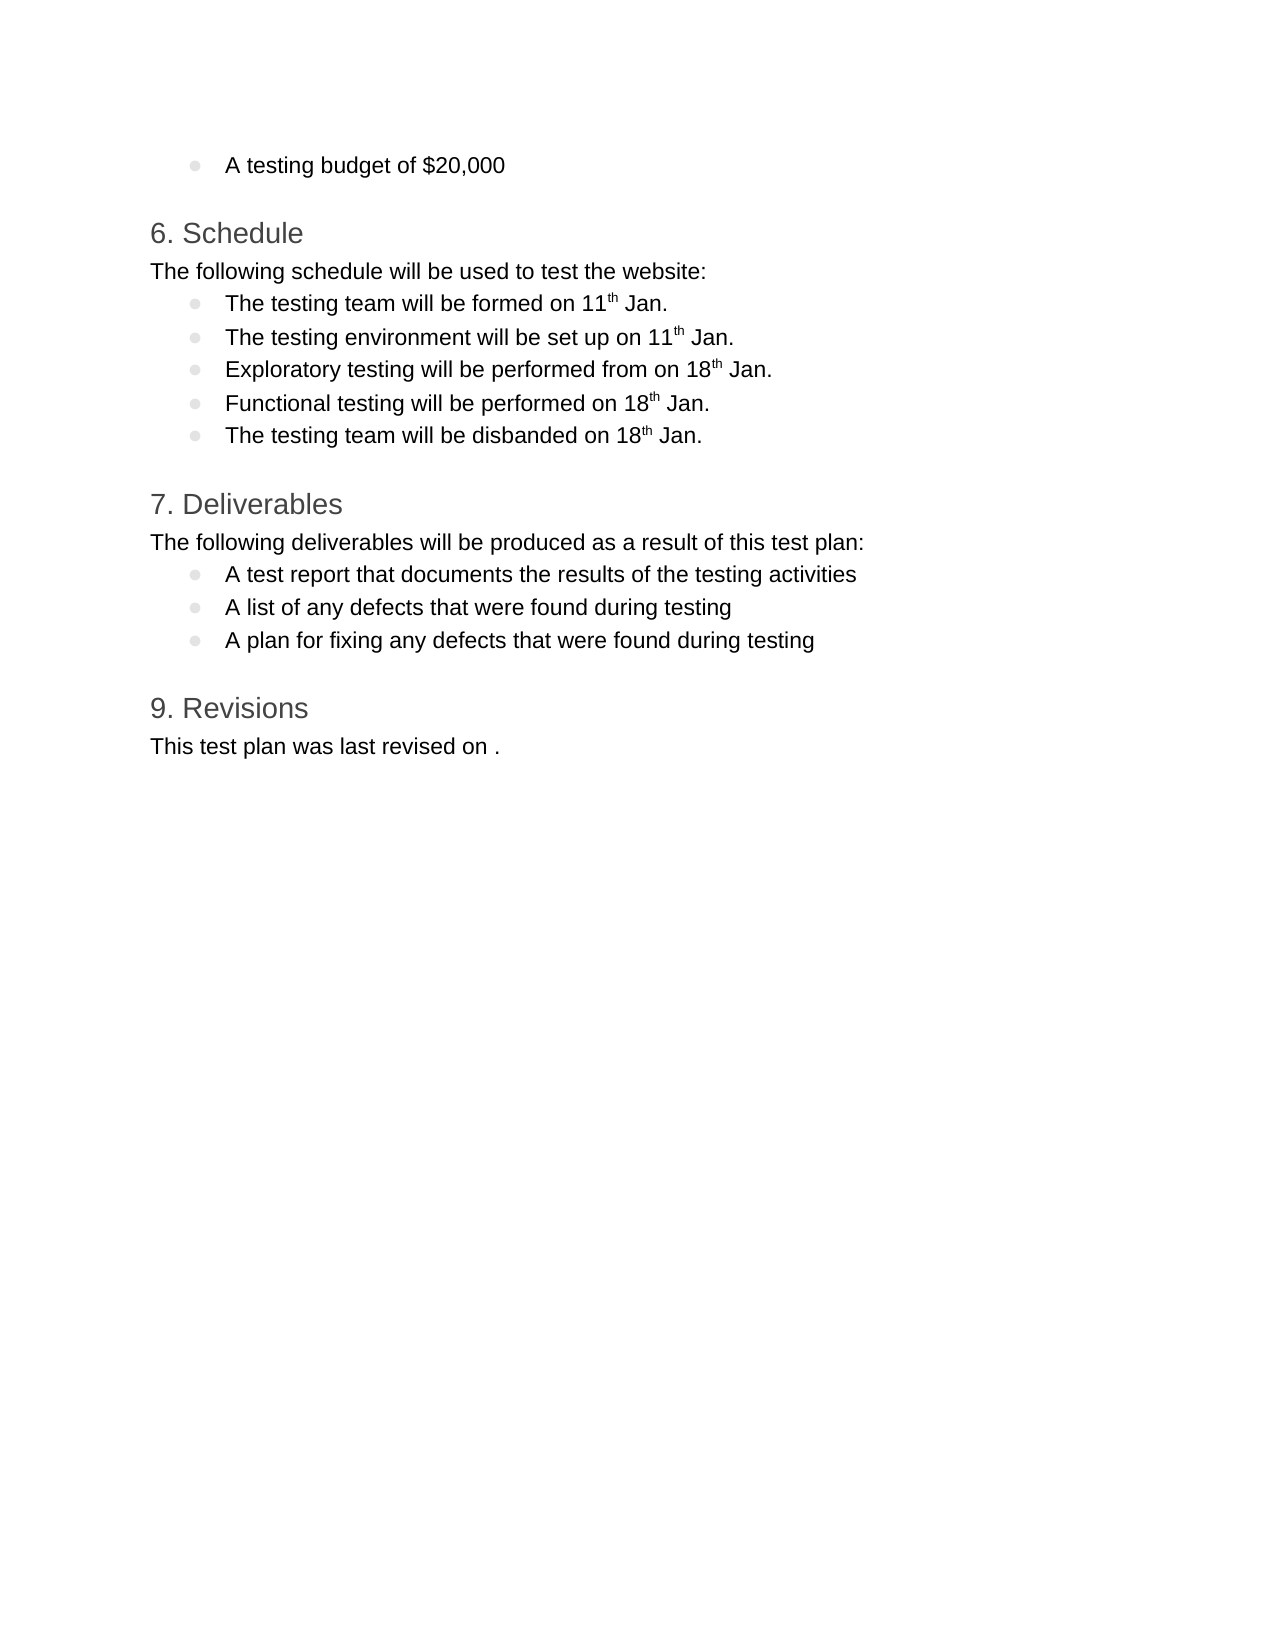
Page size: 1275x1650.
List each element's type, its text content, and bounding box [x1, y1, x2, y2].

list A list of any defects that were found during testing [187, 592, 1125, 621]
list A test report that documents the results of the testing activities [187, 559, 1125, 588]
subtitle 6. Schedule [150, 216, 1125, 250]
text This test plan was last revised on . [150, 733, 1125, 759]
subtitle 9. Revisions [150, 691, 1125, 725]
list The testing team will be disbanded on 18th Jan. [187, 421, 1125, 449]
text The following schedule will be used to test the website: [150, 258, 1125, 284]
list The testing team will be formed on 11th Jan. [187, 288, 1125, 317]
list The testing environment will be set up on 11th Jan. [187, 321, 1125, 350]
text The following deliverables will be produced as a result of this test plan: [150, 529, 1125, 555]
list A testing budget of $20,000 [187, 150, 1125, 179]
list Exploratory testing will be performed from on 18th Jan. [187, 354, 1125, 383]
list Functional testing will be performed on 18th Jan. [187, 387, 1125, 416]
list A plan for fixing any defects that were found during testing [187, 625, 1125, 654]
subtitle 7. Deliverables [150, 487, 1125, 520]
